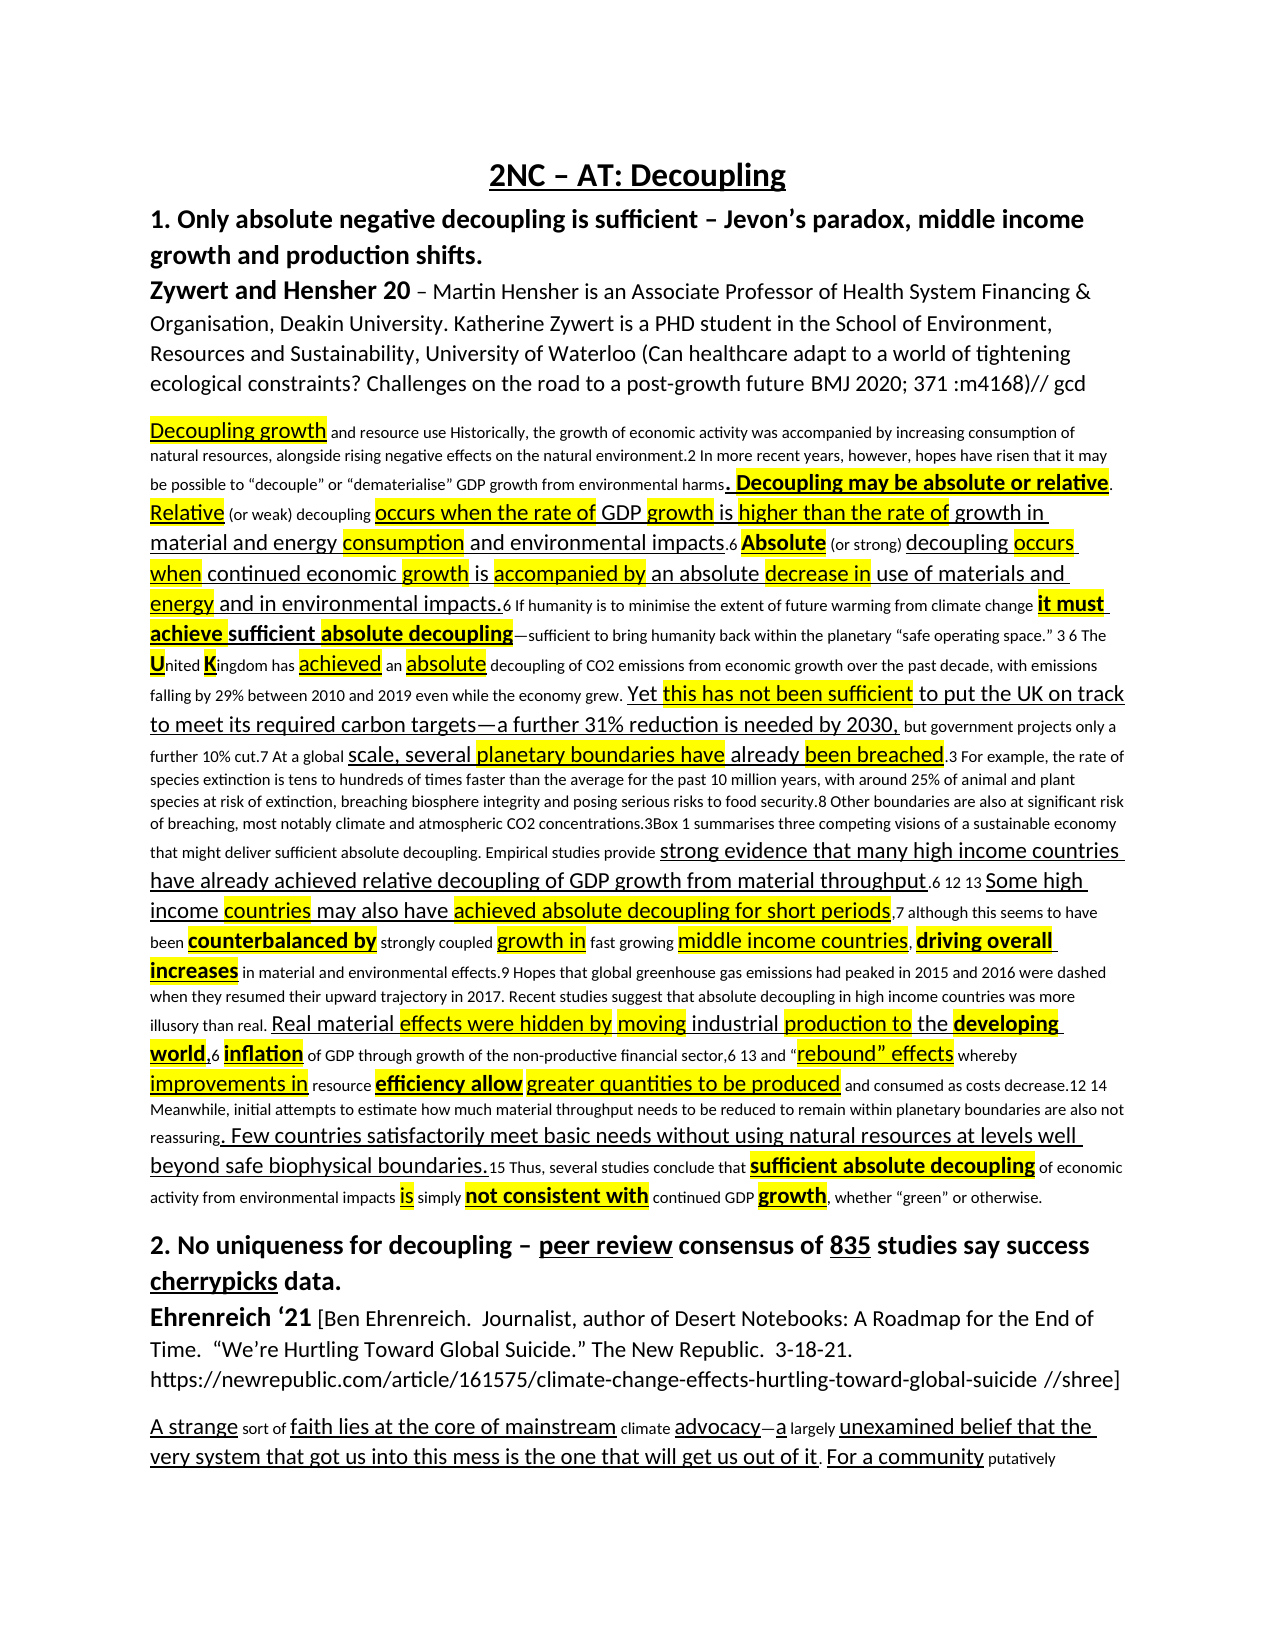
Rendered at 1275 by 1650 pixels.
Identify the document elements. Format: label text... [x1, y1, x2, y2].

subtitle 2. No uniqueness for decoupling – peer review consensus of 835 studies say success cherrypicks data. [150, 1228, 1125, 1297]
text Ehrenreich ‘21 [Ben Ehrenreich. Journalist, author of Desert Notebooks: A Roadmap for the End of Time. “We’re Hurtling Toward Global Suicide.” The New Republic. 3-18-21. https://newrepublic.com/article/161575/climate-change-effects-hurtling-toward-global-suicide //shree] [150, 1300, 1125, 1393]
subtitle 2NC – AT: Decoupling [150, 154, 1125, 195]
subtitle 1. Only absolute negative decoupling is sufficient – Jevon’s paradox, middle income growth and production shifts. [150, 202, 1125, 271]
text Decoupling growth and resource use Historically, the growth of economic activity was accompanied by increasing consumption of natural resources, alongside rising negative effects on the natural environment.2 In more recent years, however, hopes have risen that it may be possible to “decouple” or “dematerialise” GDP growth from environmental harms. Decoupling may be absolute or relative. Relative (or weak) decoupling occurs when the rate of GDP growth is higher than the rate of growth in material and energy consumption and environmental impacts.6 Absolute (or strong) decoupling occurs when continued economic growth is accompanied by an absolute decrease in use of materials and energy and in environmental impacts.6 If humanity is to minimise the extent of future warming from climate change it must achieve sufficient absolute decoupling—sufficient to bring humanity back within the planetary “safe operating space.” 3 6 The United Kingdom has achieved an absolute decoupling of CO2 emissions from economic growth over the past decade, with emissions falling by 29% between 2010 and 2019 even while the economy grew. Yet this has not been sufficient to put the UK on track to meet its required carbon targets—a further 31% reduction is needed by 2030, but government projects only a further 10% cut.7 At a global scale, several planetary boundaries have already been breached.3 For example, the rate of species extinction is tens to hundreds of times faster than the average for the past 10 million years, with around 25% of animal and plant species at risk of extinction, breaching biosphere integrity and posing serious risks to food security.8 Other boundaries are also at significant risk of breaching, most notably climate and atmospheric CO2 concentrations.3Box 1 summarises three competing visions of a sustainable economy that might deliver sufficient absolute decoupling. Empirical studies provide strong evidence that many high income countries have already achieved relative decoupling of GDP growth from material throughput.6 12 13 Some high income countries may also have achieved absolute decoupling for short periods,7 although this seems to have been counterbalanced by strongly coupled growth in fast growing middle income countries, driving overall increases in material and environmental effects.9 Hopes that global greenhouse gas emissions had peaked in 2015 and 2016 were dashed when they resumed their upward trajectory in 2017. Recent studies suggest that absolute decoupling in high income countries was more illusory than real. Real material effects were hidden by moving industrial production to the developing world,6 inflation of GDP through growth of the non-productive financial sector,6 13 and “rebound” effects whereby improvements in resource efficiency allow greater quantities to be produced and consumed as costs decrease.12 14 Meanwhile, initial attempts to estimate how much material throughput needs to be reduced to remain within planetary boundaries are also not reassuring. Few countries satisfactorily meet basic needs without using natural resources at levels well beyond safe biophysical boundaries.15 Thus, several studies conclude that sufficient absolute decoupling of economic activity from environmental impacts is simply not consistent with continued GDP growth, whether “green” or otherwise. [150, 416, 1125, 1210]
text Zywert and Hensher 20 – Martin Hensher is an Associate Professor of Health System Financing & Organisation, Deakin University. Katherine Zywert is a PHD student in the School of Environment, Resources and Sustainability, University of Waterloo (Can healthcare adapt to a world of tightening ecological constraints? Challenges on the road to a post-growth future BMJ 2020; 371 :m4168)// gcd [150, 273, 1125, 397]
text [150, 1412, 1125, 1470]
